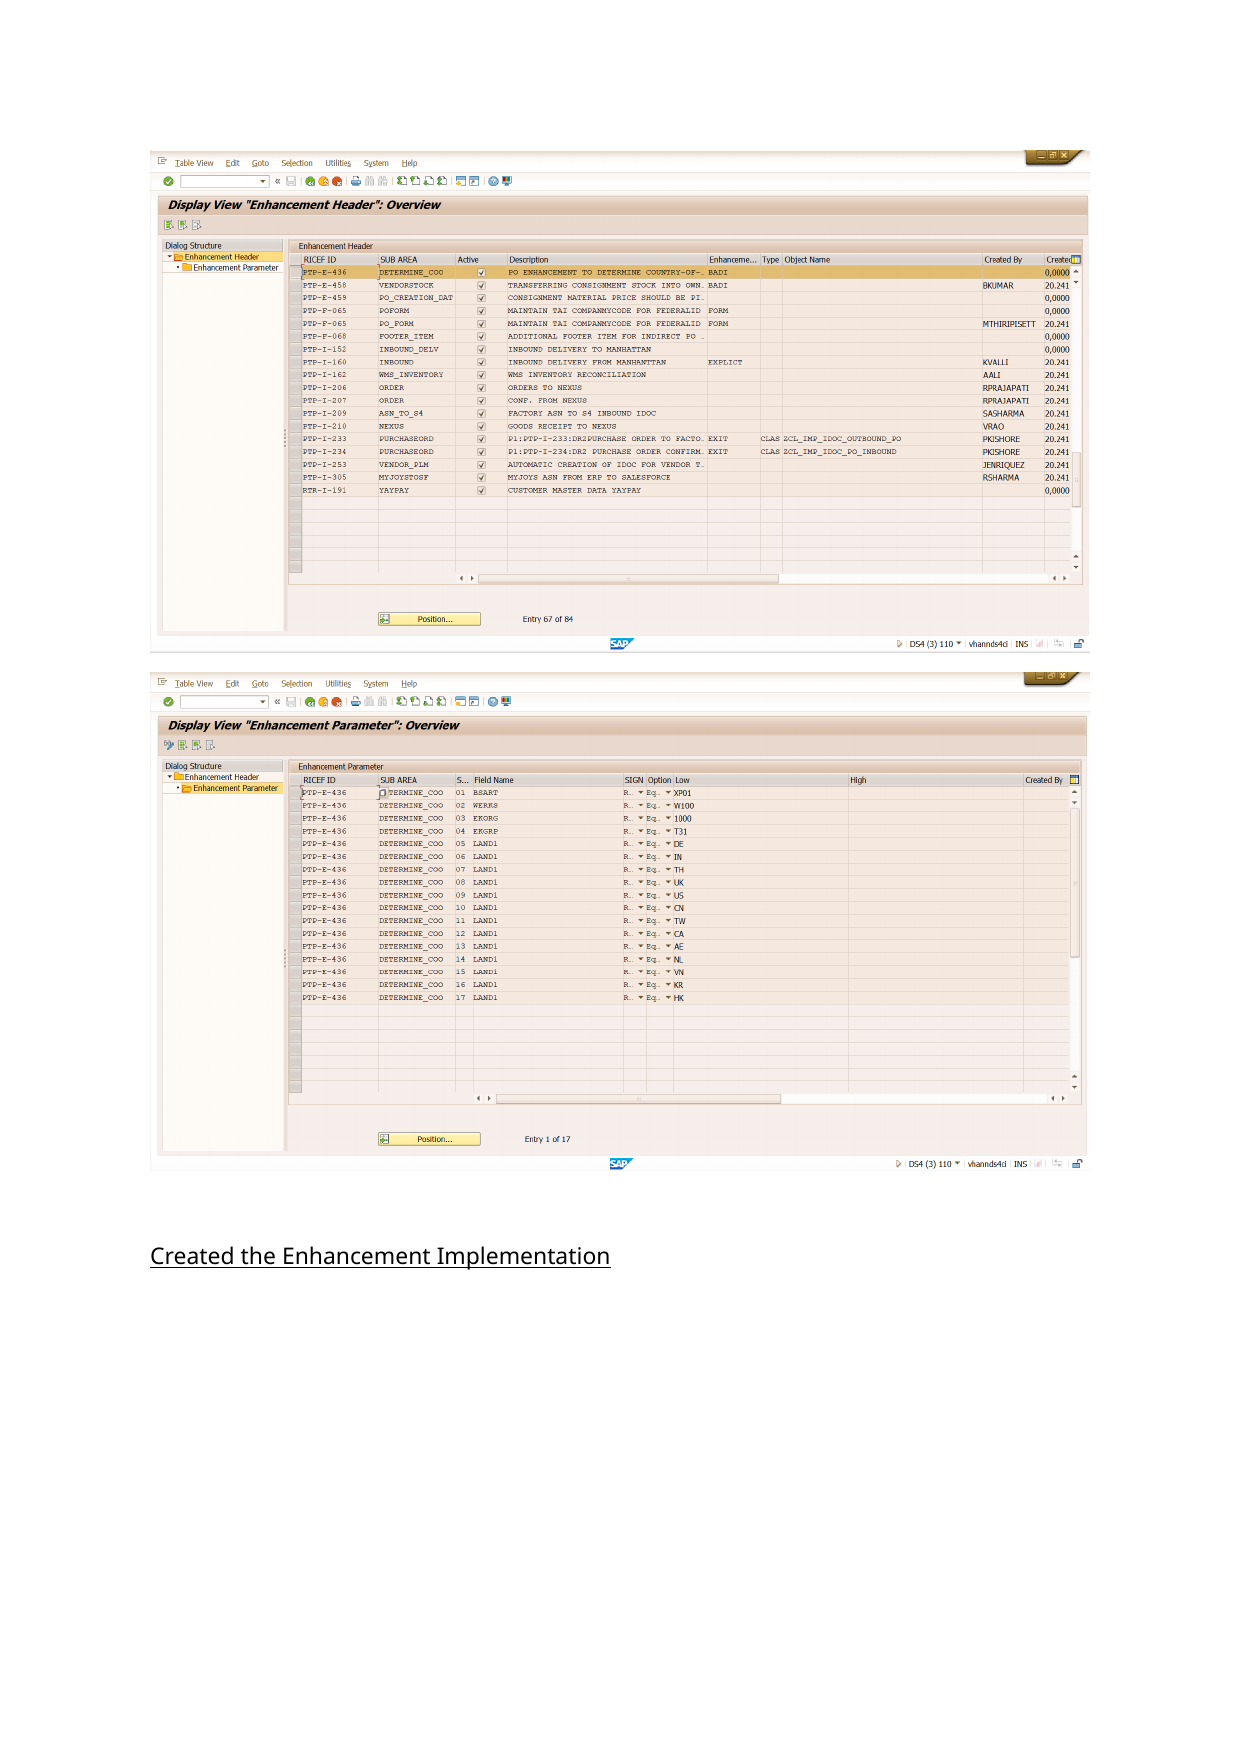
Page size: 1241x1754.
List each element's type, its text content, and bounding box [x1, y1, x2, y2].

picture [150, 672, 1091, 1171]
text Created the Enhancement Implementation [150, 1240, 1090, 1271]
picture [150, 150, 1091, 653]
